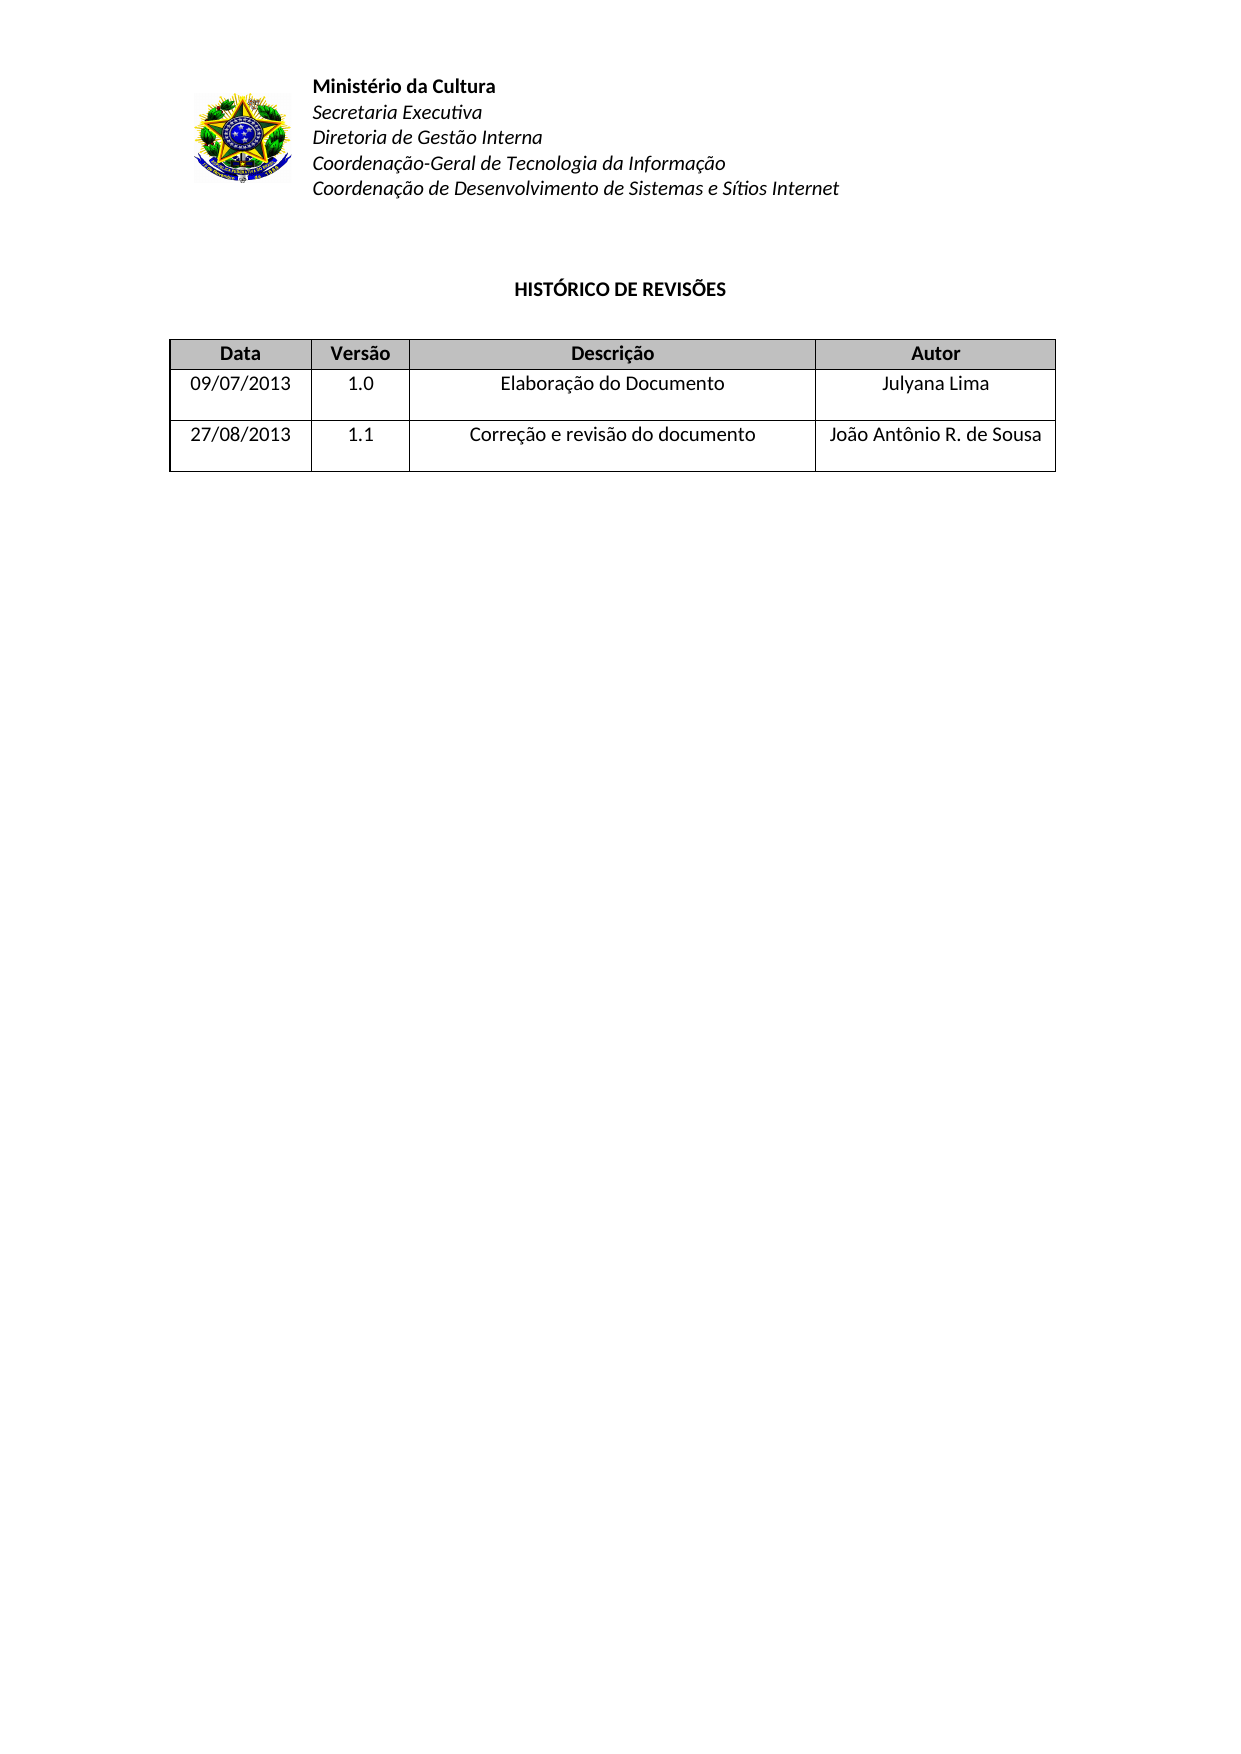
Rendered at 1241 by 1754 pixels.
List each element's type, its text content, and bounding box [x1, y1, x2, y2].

title Histórico de Revisões [177, 276, 1063, 302]
table_cell Correção e revisão do documento [410, 421, 815, 471]
table_header Autor [816, 340, 1055, 369]
table_header Descrição [410, 340, 815, 369]
table_cell 09/07/2013 [171, 370, 311, 420]
table_cell 1.1 [312, 421, 409, 471]
table_header Data [171, 340, 311, 369]
picture [194, 93, 292, 183]
table_cell Elaboração do Documento [410, 370, 815, 420]
table_header Versão [312, 340, 409, 369]
table_cell Julyana Lima [816, 370, 1055, 420]
table_cell 27/08/2013 [171, 421, 311, 471]
table_cell João Antônio R. de Sousa [816, 421, 1055, 471]
table_cell 1.0 [312, 370, 409, 420]
